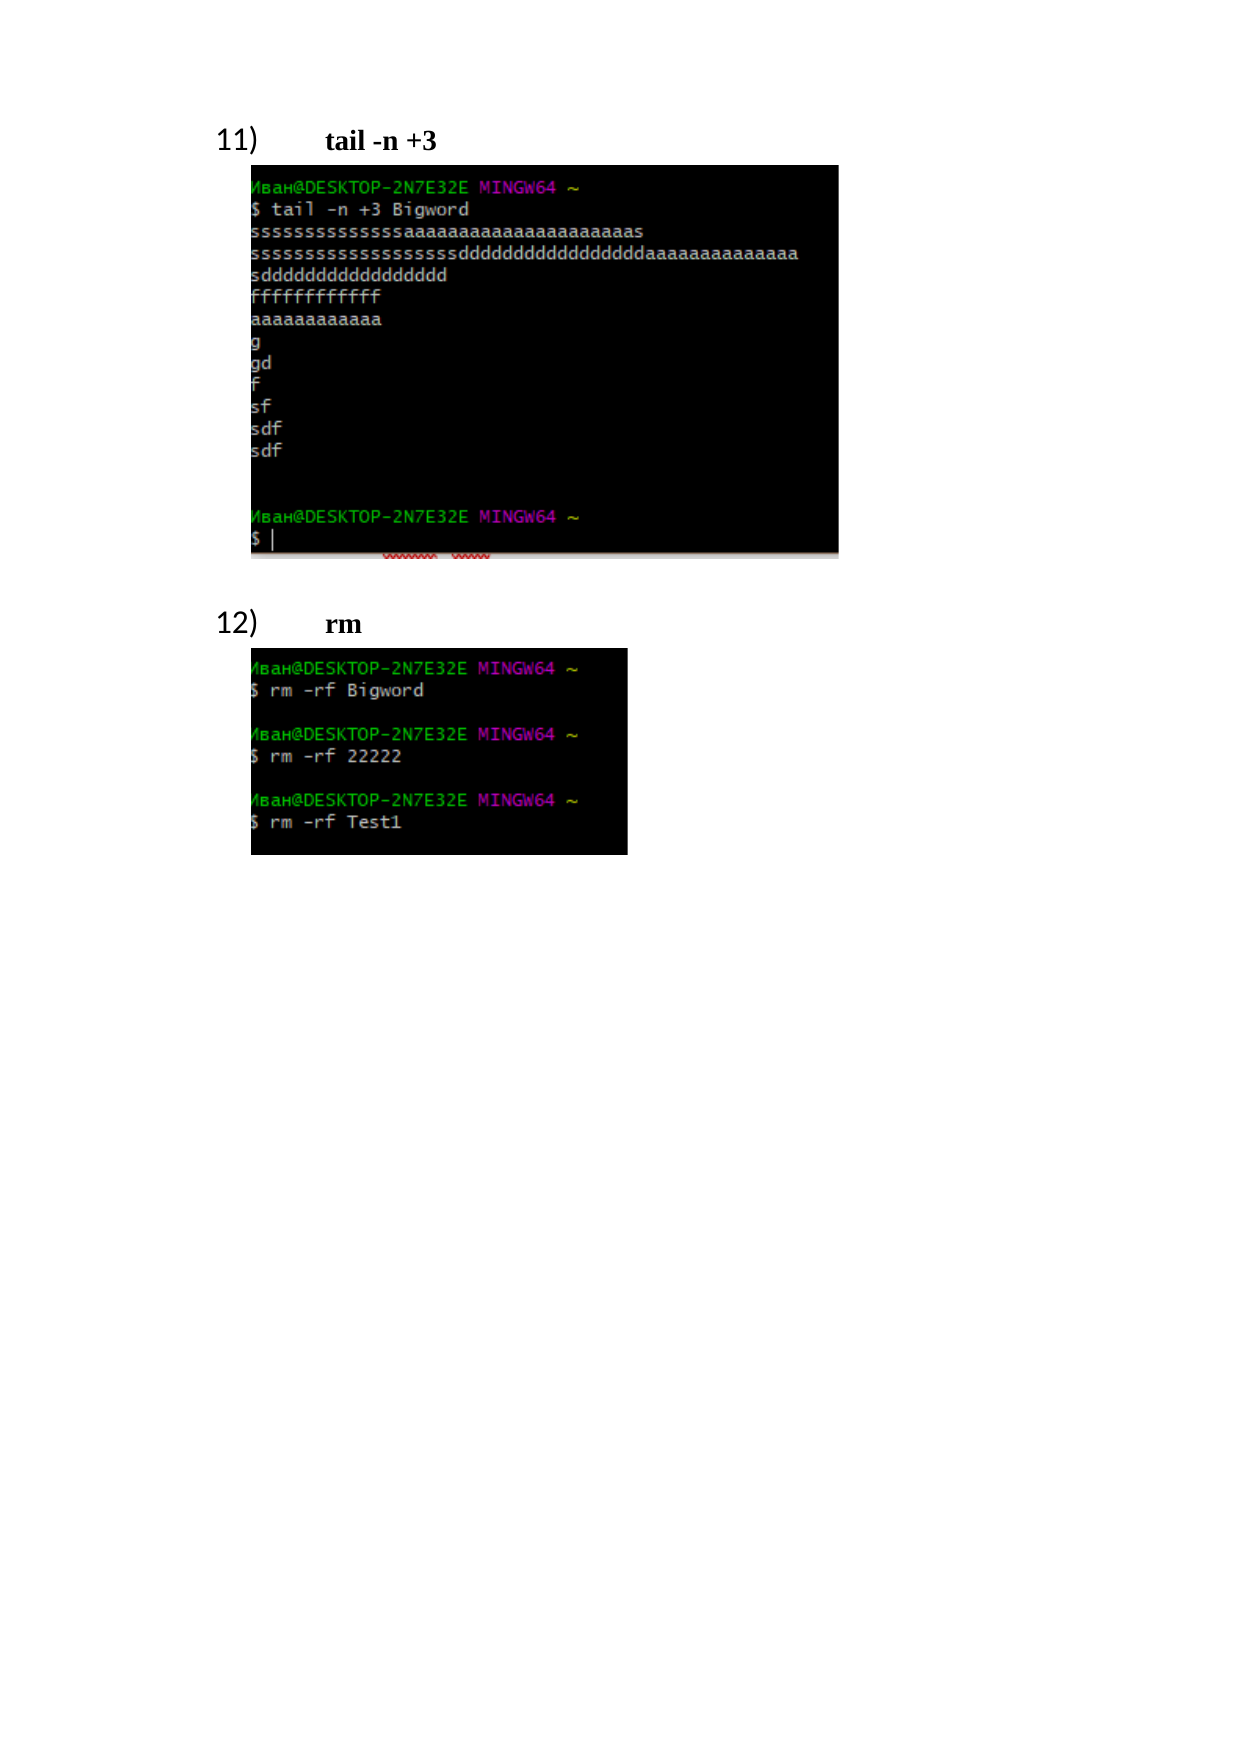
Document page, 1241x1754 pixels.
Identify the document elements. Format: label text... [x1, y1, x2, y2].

picture [251, 165, 839, 559]
picture [251, 648, 628, 855]
list tail -n +3 [215, 118, 1152, 159]
list rm [215, 601, 1152, 642]
